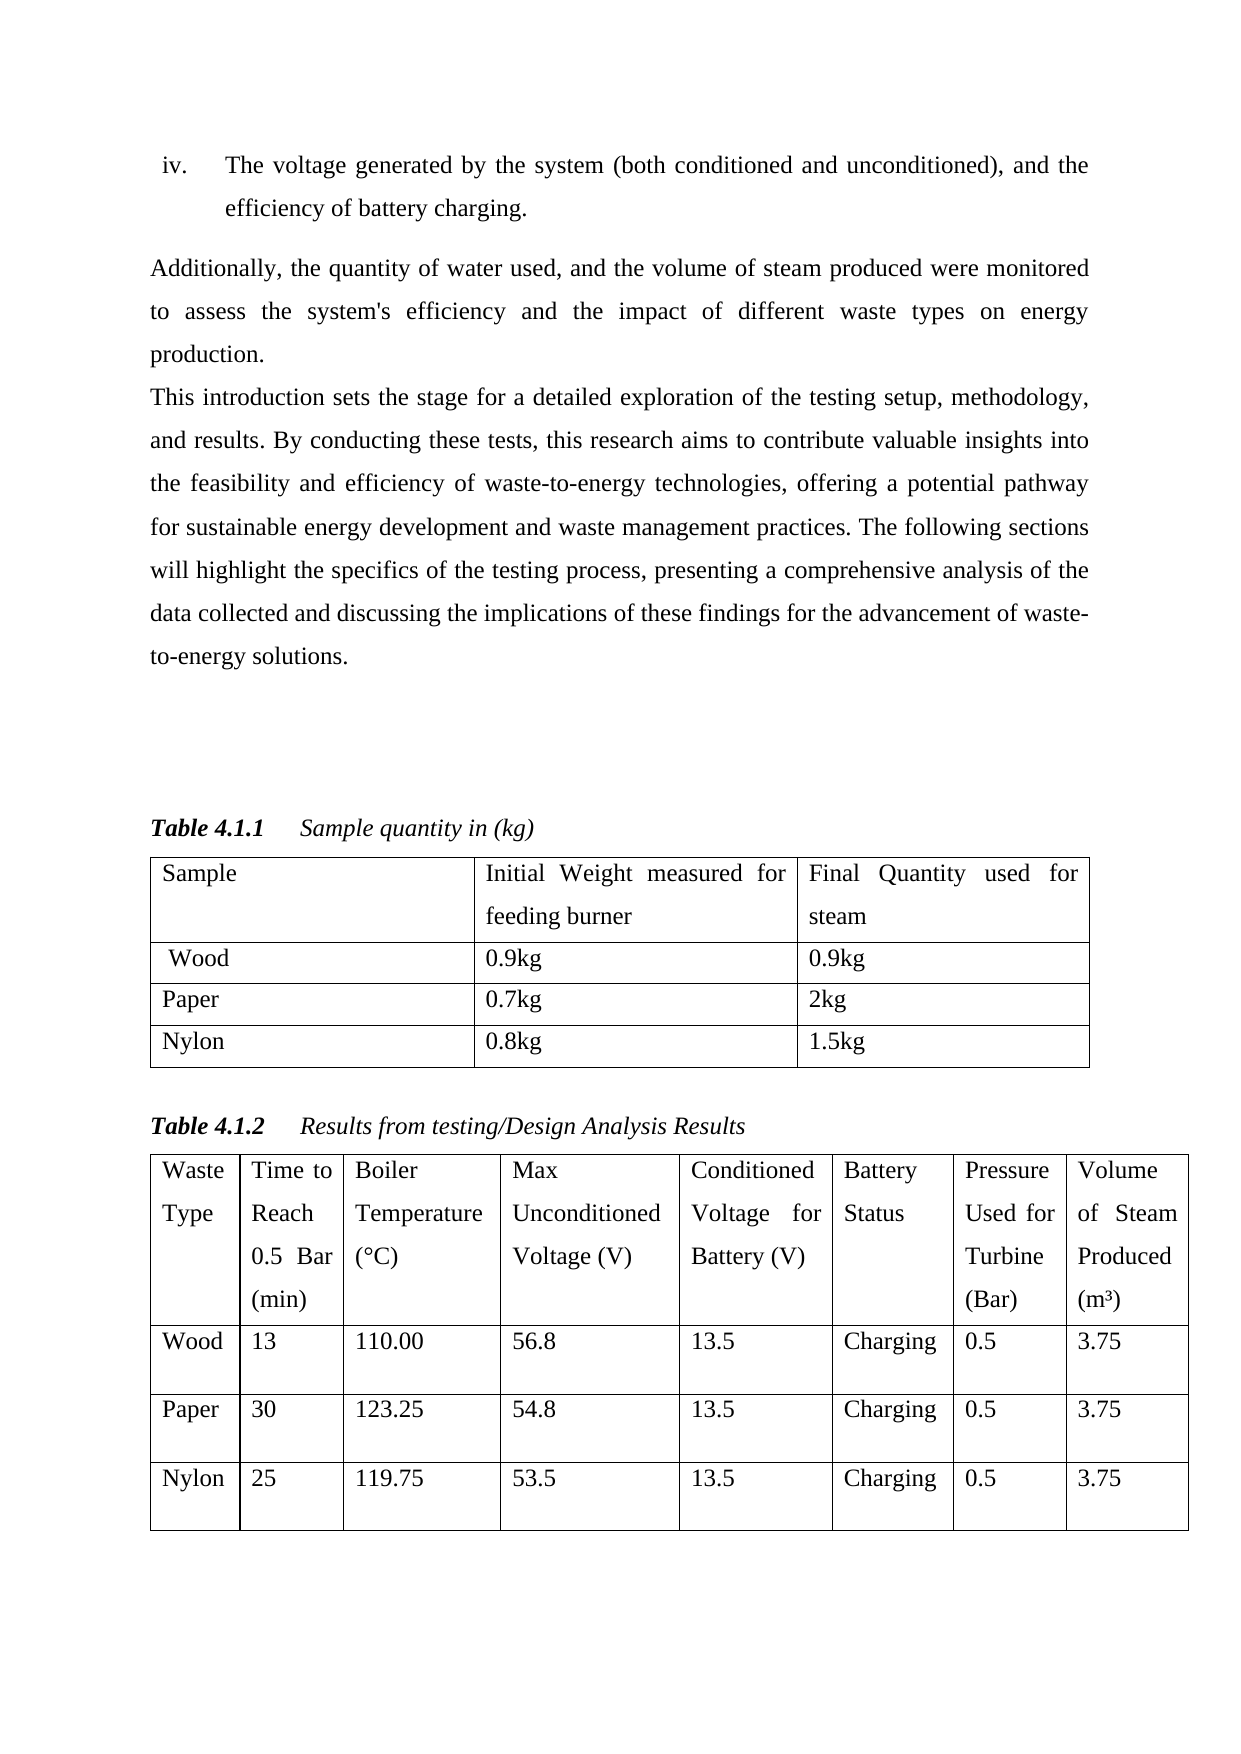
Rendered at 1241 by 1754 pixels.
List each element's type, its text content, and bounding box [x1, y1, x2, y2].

table_cell 0.8kg [475, 1026, 797, 1067]
table_cell 110.00 [344, 1326, 500, 1393]
table_cell 13 [241, 1326, 343, 1393]
table_header Max Unconditioned Voltage (V) [501, 1155, 679, 1325]
table_cell Wood [151, 1326, 239, 1393]
table_header Sample [151, 858, 474, 942]
table_cell 25 [241, 1463, 343, 1530]
table_header Initial Weight measured for feeding burner [475, 858, 797, 942]
text Table 4.1.1 Sample quantity in (kg) [150, 770, 1090, 842]
table_cell Charging [833, 1326, 953, 1393]
table_cell 0.9kg [475, 943, 797, 983]
table_cell Charging [833, 1395, 953, 1462]
table_cell 13.5 [680, 1326, 832, 1393]
table_header Boiler Temperature (°C) [344, 1155, 500, 1325]
table_cell 123.25 [344, 1395, 500, 1462]
table_cell Paper [151, 1395, 239, 1462]
text This introduction sets the stage for a detailed exploration of the testing setup, methodology, and results. By conducting these tests, this research aims to contribute valuable insights into the feasibility and efficiency of waste-to-energy technologies, offering a potential pathway for sustainable energy development and waste management practices. The following sections will highlight the specifics of the testing process, presenting a comprehensive analysis of the data collected and discussing the implications of these findings for the advancement of waste-to-energy solutions. [150, 382, 1090, 670]
table_header Waste Type [151, 1155, 239, 1325]
table_header Conditioned Voltage for Battery (V) [680, 1155, 832, 1325]
table_cell 0.5 [954, 1326, 1066, 1393]
text Table 4.1.2 Results from testing/Design Analysis Results [150, 1111, 1090, 1140]
table_cell 30 [241, 1395, 343, 1462]
table_cell 3.75 [1067, 1463, 1188, 1530]
table_cell 0.5 [954, 1395, 1066, 1462]
table_cell 3.75 [1067, 1326, 1188, 1393]
table_cell Paper [151, 984, 474, 1025]
table_header Time to Reach 0.5 Bar (min) [241, 1155, 343, 1325]
table_cell 13.5 [680, 1395, 832, 1462]
list The voltage generated by the system (both conditioned and unconditioned), and the efficiency of battery charging. [187, 150, 1090, 222]
table_header Battery Status [833, 1155, 953, 1325]
table_cell 0.7kg [475, 984, 797, 1025]
text Additionally, the quantity of water used, and the volume of steam produced were monitored to assess the system's efficiency and the impact of different waste types on energy production. [150, 253, 1090, 368]
table_cell 56.8 [501, 1326, 679, 1393]
table_header Volume of Steam Produced (m³) [1067, 1155, 1188, 1325]
table_cell 53.5 [501, 1463, 679, 1530]
table_cell Wood [151, 943, 474, 983]
table_cell Nylon [151, 1026, 474, 1067]
table_cell Charging [833, 1463, 953, 1530]
table_cell 0.9kg [798, 943, 1089, 983]
table_cell 2kg [798, 984, 1089, 1025]
table_cell 0.5 [954, 1463, 1066, 1530]
table_cell 3.75 [1067, 1395, 1188, 1462]
table_cell 54.8 [501, 1395, 679, 1462]
table_header Pressure Used for Turbine (Bar) [954, 1155, 1066, 1325]
table_cell 119.75 [344, 1463, 500, 1530]
table_cell 1.5kg [798, 1026, 1089, 1067]
table_header Final Quantity used for steam [798, 858, 1089, 942]
table_cell Nylon [151, 1463, 239, 1530]
table_cell 13.5 [680, 1463, 832, 1530]
